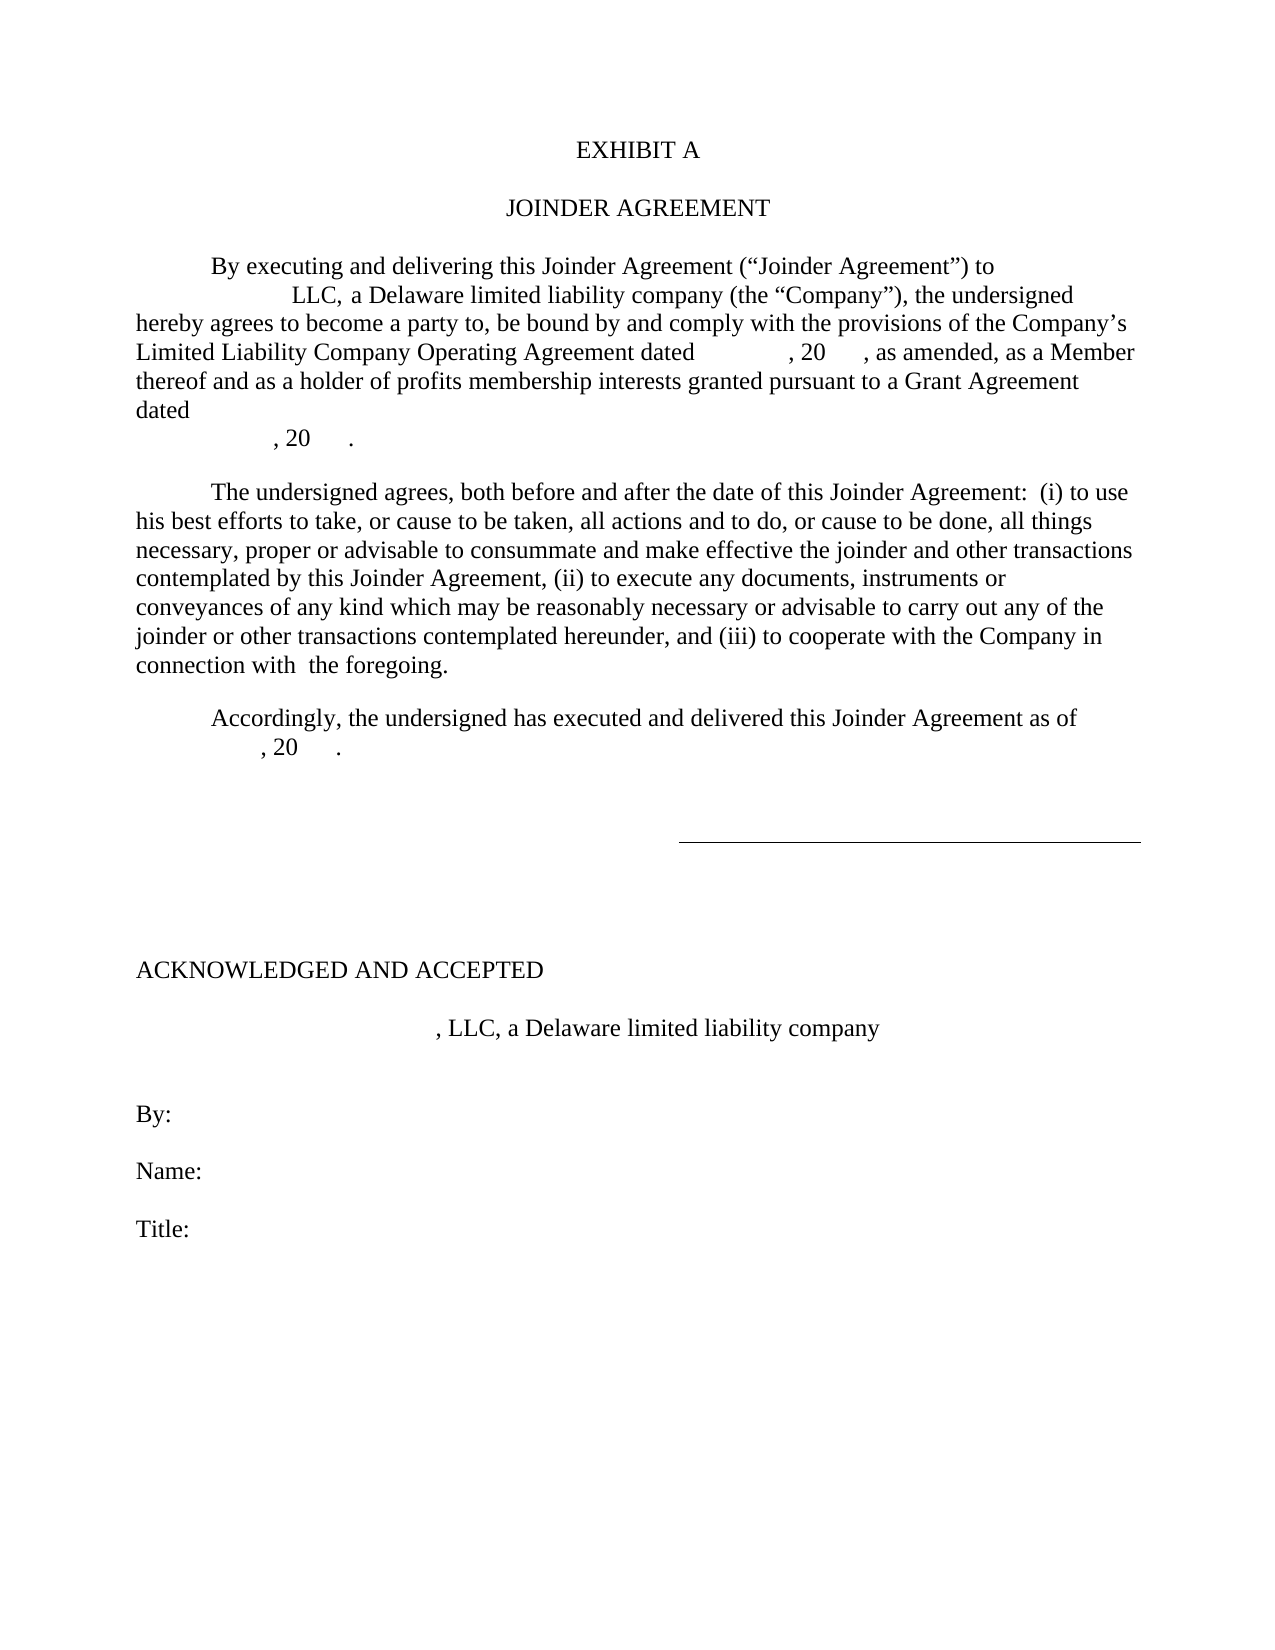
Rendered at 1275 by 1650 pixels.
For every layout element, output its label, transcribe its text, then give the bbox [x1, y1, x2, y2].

text EXHIBIT A JOINDER AGREEMENT [506, 135, 802, 221]
text Accordingly, the undersigned has executed and delivered this Joinder Agreement as of [211, 703, 1150, 732]
text The undersigned agrees, both before and after the date of this Joinder Agreement: (i) to use his best efforts to take, or cause to be taken, all actions and to do, or cause to be done, all things necessary, proper or advisable to consummate and make effective the joinder and other transactions contemplated by this Joinder Agreement, (ii) to execute any documents, instruments or conveyances of any kind which may be reasonably necessary or advisable to carry out any of the joinder or other transactions contemplated hereunder, and (iii) to cooperate with the Company in connection with the foregoing. [136, 477, 1135, 678]
text Title: [136, 1214, 1150, 1242]
text , 20 . [136, 732, 1150, 761]
text By: [136, 1099, 1150, 1128]
text By executing and delivering this Joinder Agreement (“Joinder Agreement”) to [211, 251, 1150, 280]
text ACKNOWLEDGED AND ACCEPTED [136, 955, 1150, 984]
text , LLC, a Delaware limited liability company [136, 1013, 1150, 1042]
text Name: [136, 1156, 1150, 1185]
text LLC, a Delaware limited liability company (the “Company”), the undersigned hereby agrees to become a party to, be bound by and comply with the provisions of the Company’s Limited Liability Company Operating Agreement dated , 20 , as amended, as a Member thereof and as a holder of profits membership interests granted pursuant to a Grant Agreement dated [136, 280, 1136, 423]
text , 20 . [136, 423, 1150, 452]
